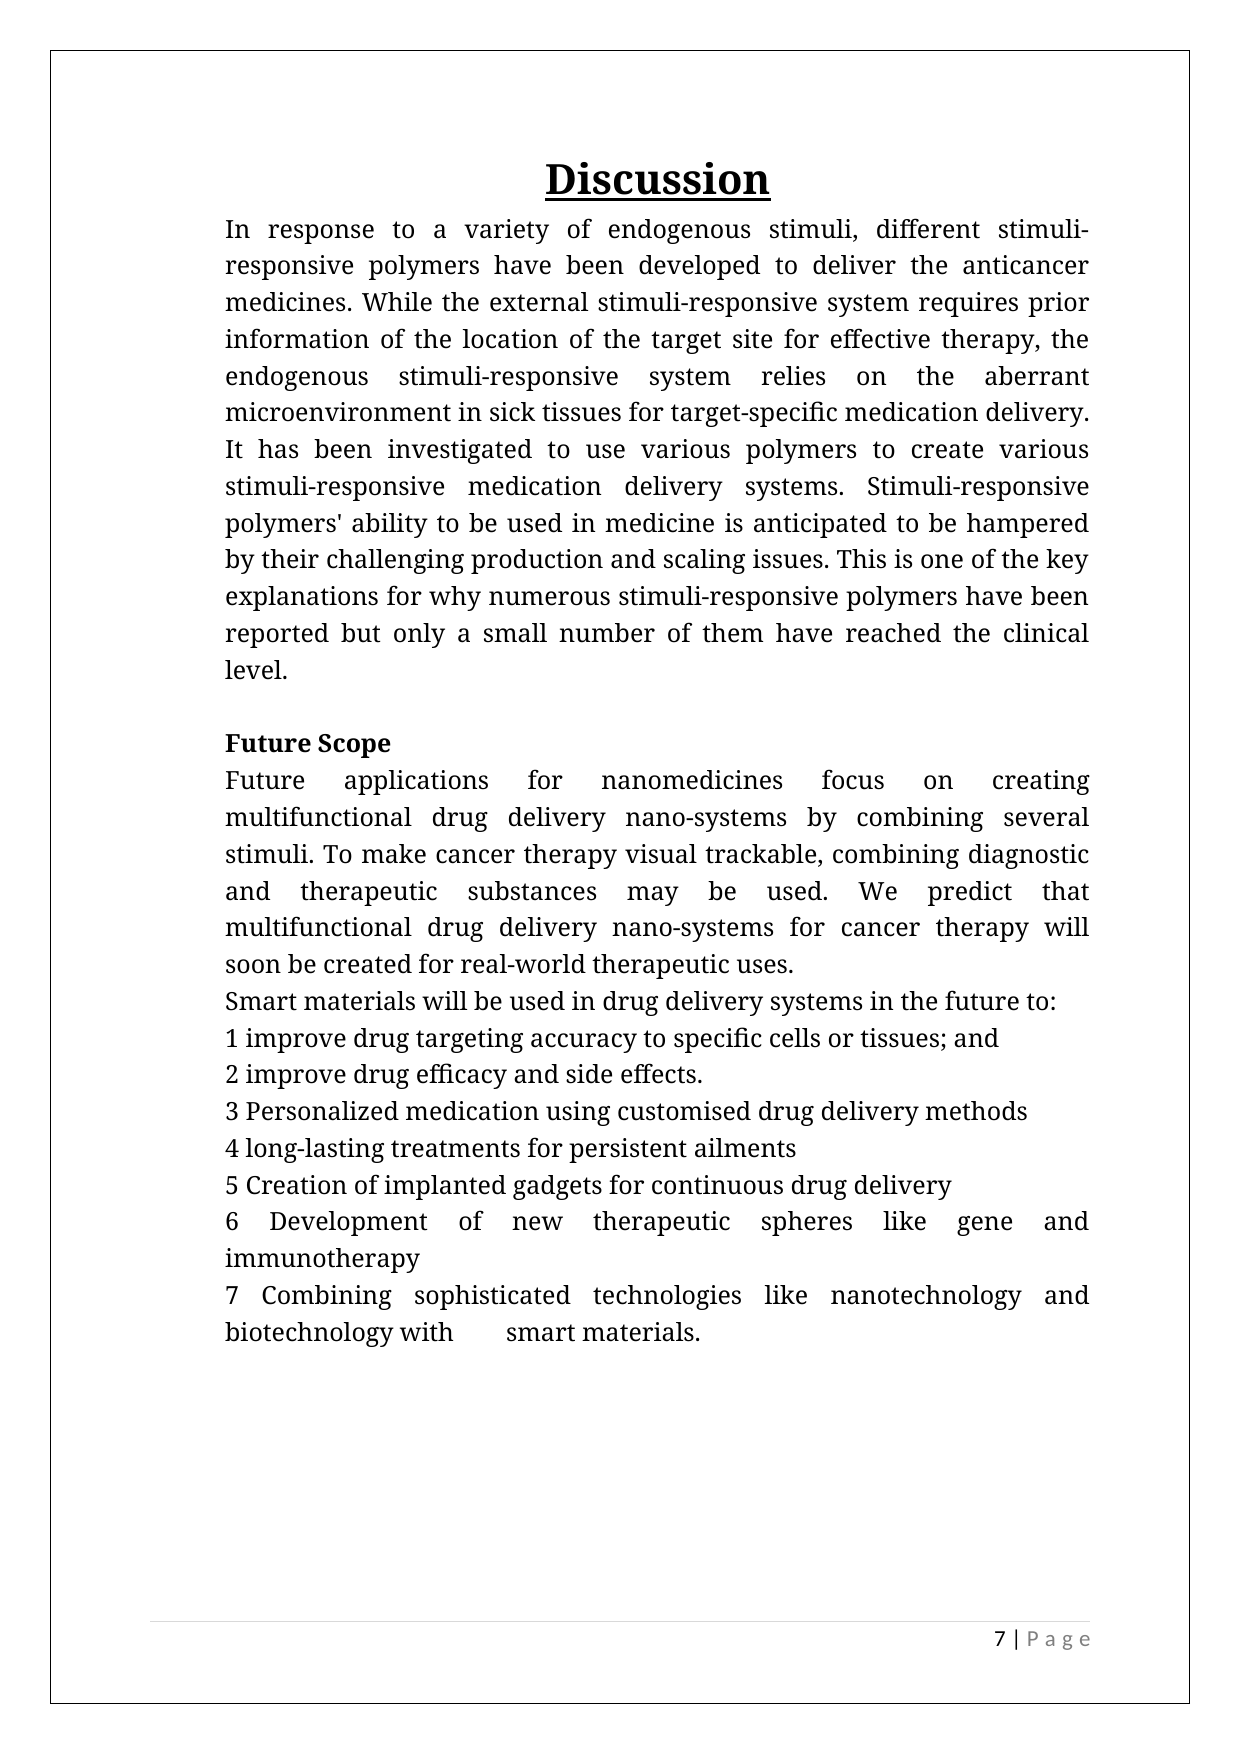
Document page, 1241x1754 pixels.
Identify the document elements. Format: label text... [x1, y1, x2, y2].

list Future applications for nanomedicines focus on creating multifunctional drug delivery nano-systems by combining several stimuli. To make cancer therapy visual trackable, combining diagnostic and therapeutic substances may be used. We predict that multifunctional drug delivery nano-systems for cancer therapy will soon be created for real-world therapeutic uses. [225, 763, 1090, 981]
list Smart materials will be used in drug delivery systems in the future to: [225, 983, 1090, 1017]
list 6 Development of new therapeutic spheres like gene and immunotherapy [225, 1204, 1090, 1275]
list 5 Creation of implanted gadgets for continuous drug delivery [225, 1167, 1090, 1201]
list 4 long-lasting treatments for persistent ailments [225, 1131, 1090, 1164]
list 3 Personalized medication using customised drug delivery methods [225, 1094, 1090, 1128]
list 2 improve drug efficacy and side effects. [225, 1057, 1090, 1091]
list Discussion [225, 150, 1090, 207]
list 7 Combining sophisticated technologies like nanotechnology and biotechnology with smart materials. [225, 1278, 1090, 1348]
list In response to a variety of endogenous stimuli, different stimuli-responsive polymers have been developed to deliver the anticancer medicines. While the external stimuli-responsive system requires prior information of the location of the target site for effective therapy, the endogenous stimuli-responsive system relies on the aberrant microenvironment in sick tissues for target-specific medication delivery. It has been investigated to use various polymers to create various stimuli-responsive medication delivery systems. Stimuli-responsive polymers' ability to be used in medicine is anticipated to be hampered by their challenging production and scaling issues. This is one of the key explanations for why numerous stimuli-responsive polymers have been reported but only a small number of them have reached the clinical level. [225, 211, 1090, 687]
list 1 improve drug targeting accuracy to specific cells or tissues; and [225, 1020, 1090, 1054]
list Future Scope [225, 726, 1090, 760]
